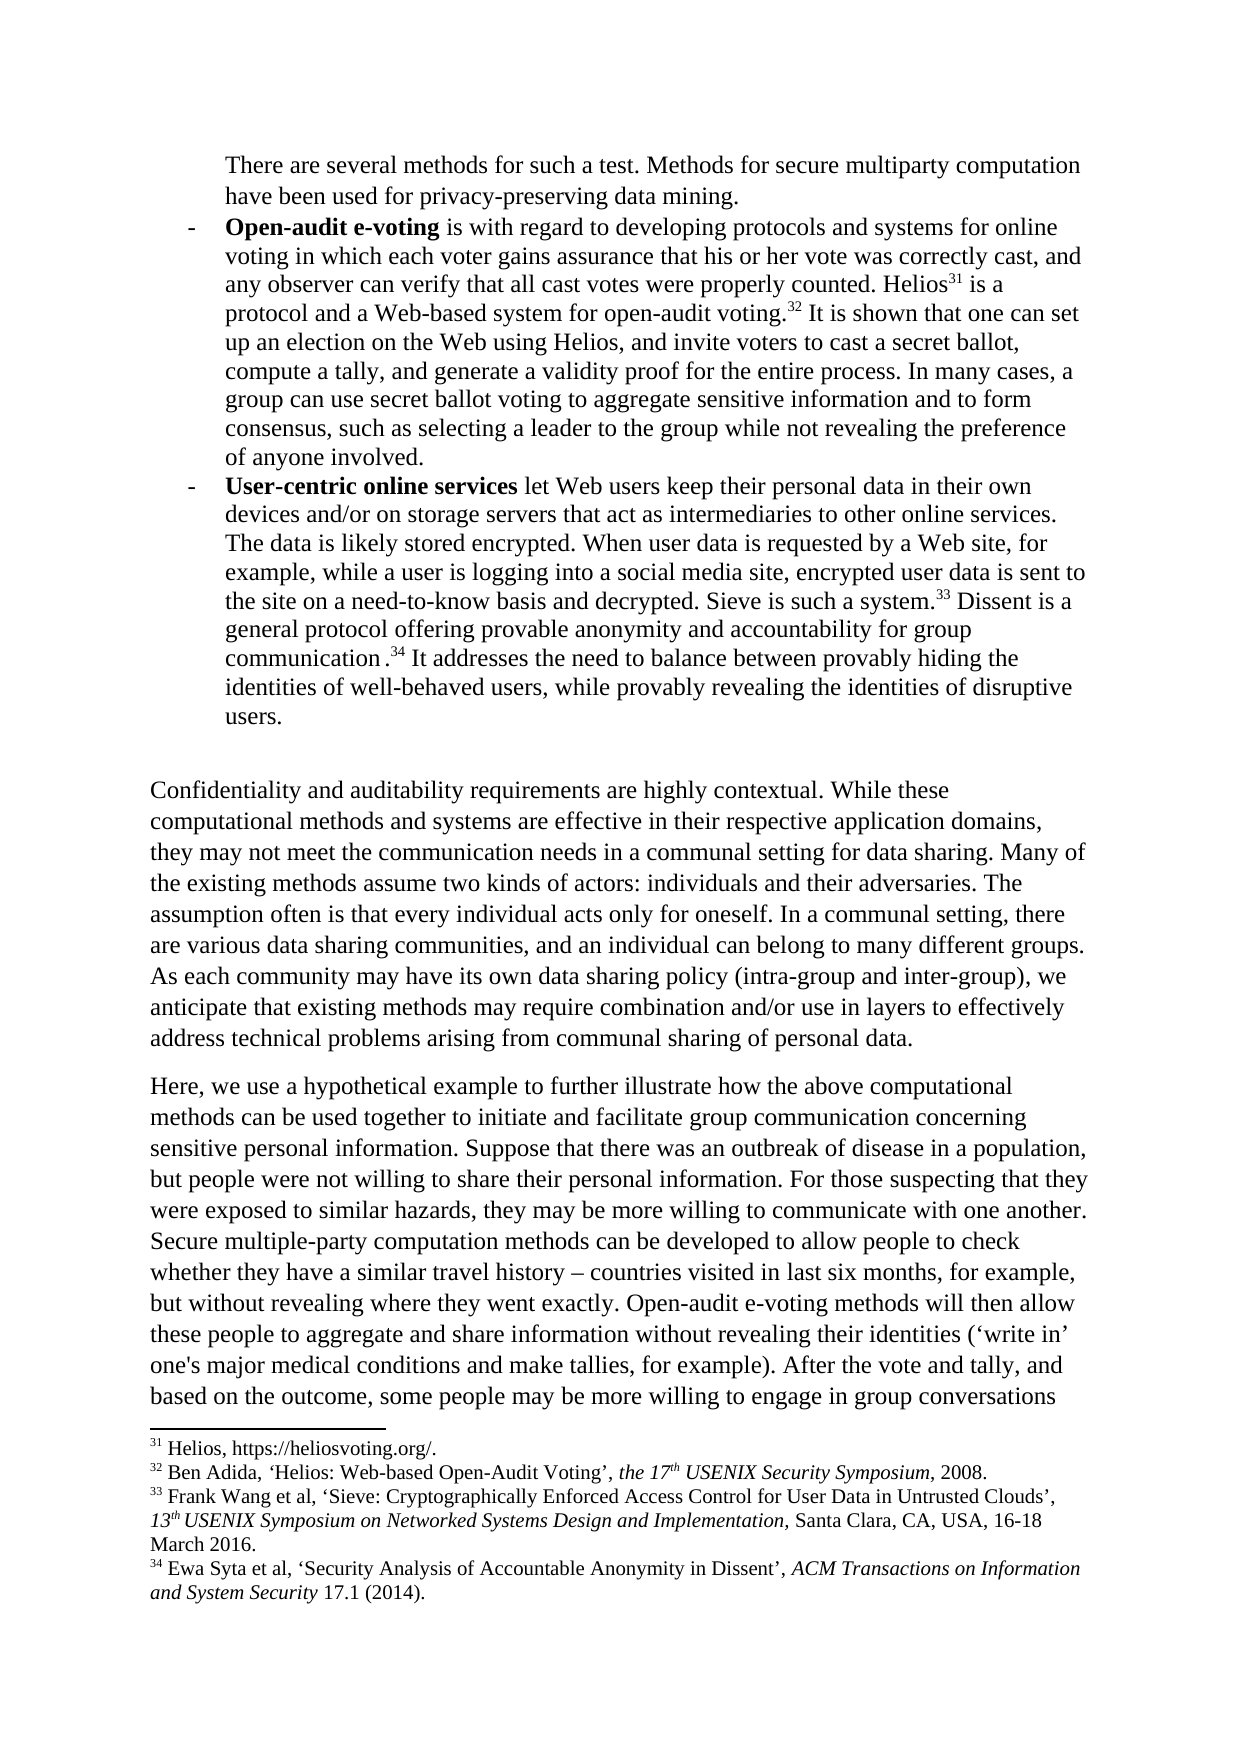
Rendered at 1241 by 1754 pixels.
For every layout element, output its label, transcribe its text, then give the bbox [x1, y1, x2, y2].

text Confidentiality and auditability requirements are highly contextual. While these computational methods and systems are effective in their respective application domains, they may not meet the communication needs in a communal setting for data sharing. Many of the existing methods assume two kinds of actors: individuals and their adversaries. The assumption often is that every individual acts only for oneself. In a communal setting, there are various data sharing communities, and an individual can belong to many different groups. As each community may have its own data sharing policy (intra-group and inter-group), we anticipate that existing methods may require combination and/or use in layers to effectively address technical problems arising from communal sharing of personal data. [150, 775, 1090, 1052]
list User-centric online services let Web users keep their personal data in their own devices and/or on storage servers that act as intermediaries to other online services. The data is likely stored encrypted. When user data is requested by a Web site, for example, while a user is logging into a social media site, encrypted user data is sent to the site on a need-to-know basis and decrypted. Sieve is such a system. Dissent is a general protocol offering provable anonymity and accountability for group communication . It addresses the need to balance between provably hiding the identities of well-behaved users, while provably revealing the identities of disruptive users. [187, 471, 1090, 729]
